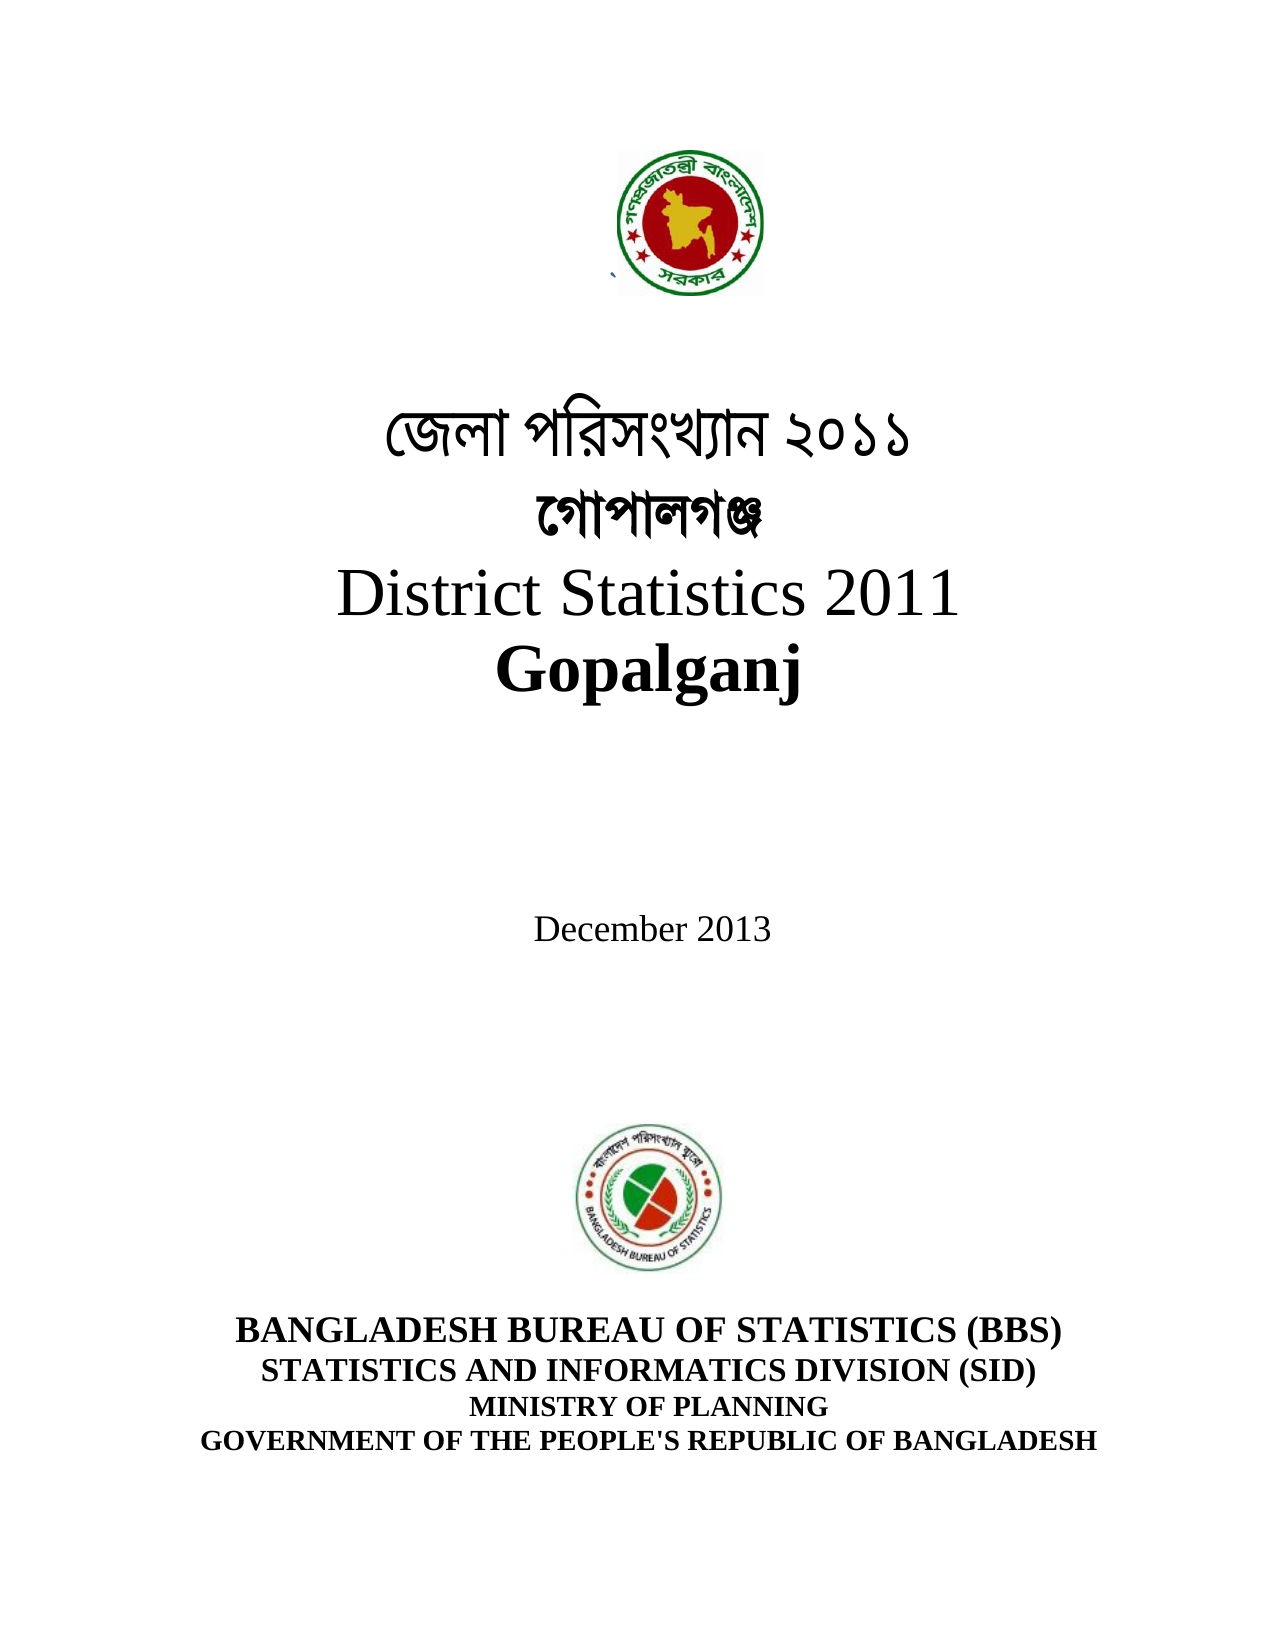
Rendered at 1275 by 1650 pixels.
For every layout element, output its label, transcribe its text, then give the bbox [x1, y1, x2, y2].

picture [617, 150, 764, 296]
text Gopalganj [198, 630, 1100, 707]
subtitle GOVERNMENT OF THE PEOPLE'S REPUBLIC OF BANGLADESH [198, 1423, 1100, 1456]
text ` [119, 268, 1107, 301]
picture [536, 476, 790, 558]
text December 2013 [198, 907, 1107, 950]
text BANGLADESH BUREAU OF STATISTICS (BBS) STATISTICS AND INFORMATICS DIVISION (SID) MINISTRY OF PLANNING [198, 1308, 1100, 1423]
text জেলা পরিসংখ্যান ২০১১ [198, 382, 1100, 476]
text District Statistics 2011 [198, 557, 1100, 630]
picture [572, 1123, 726, 1274]
